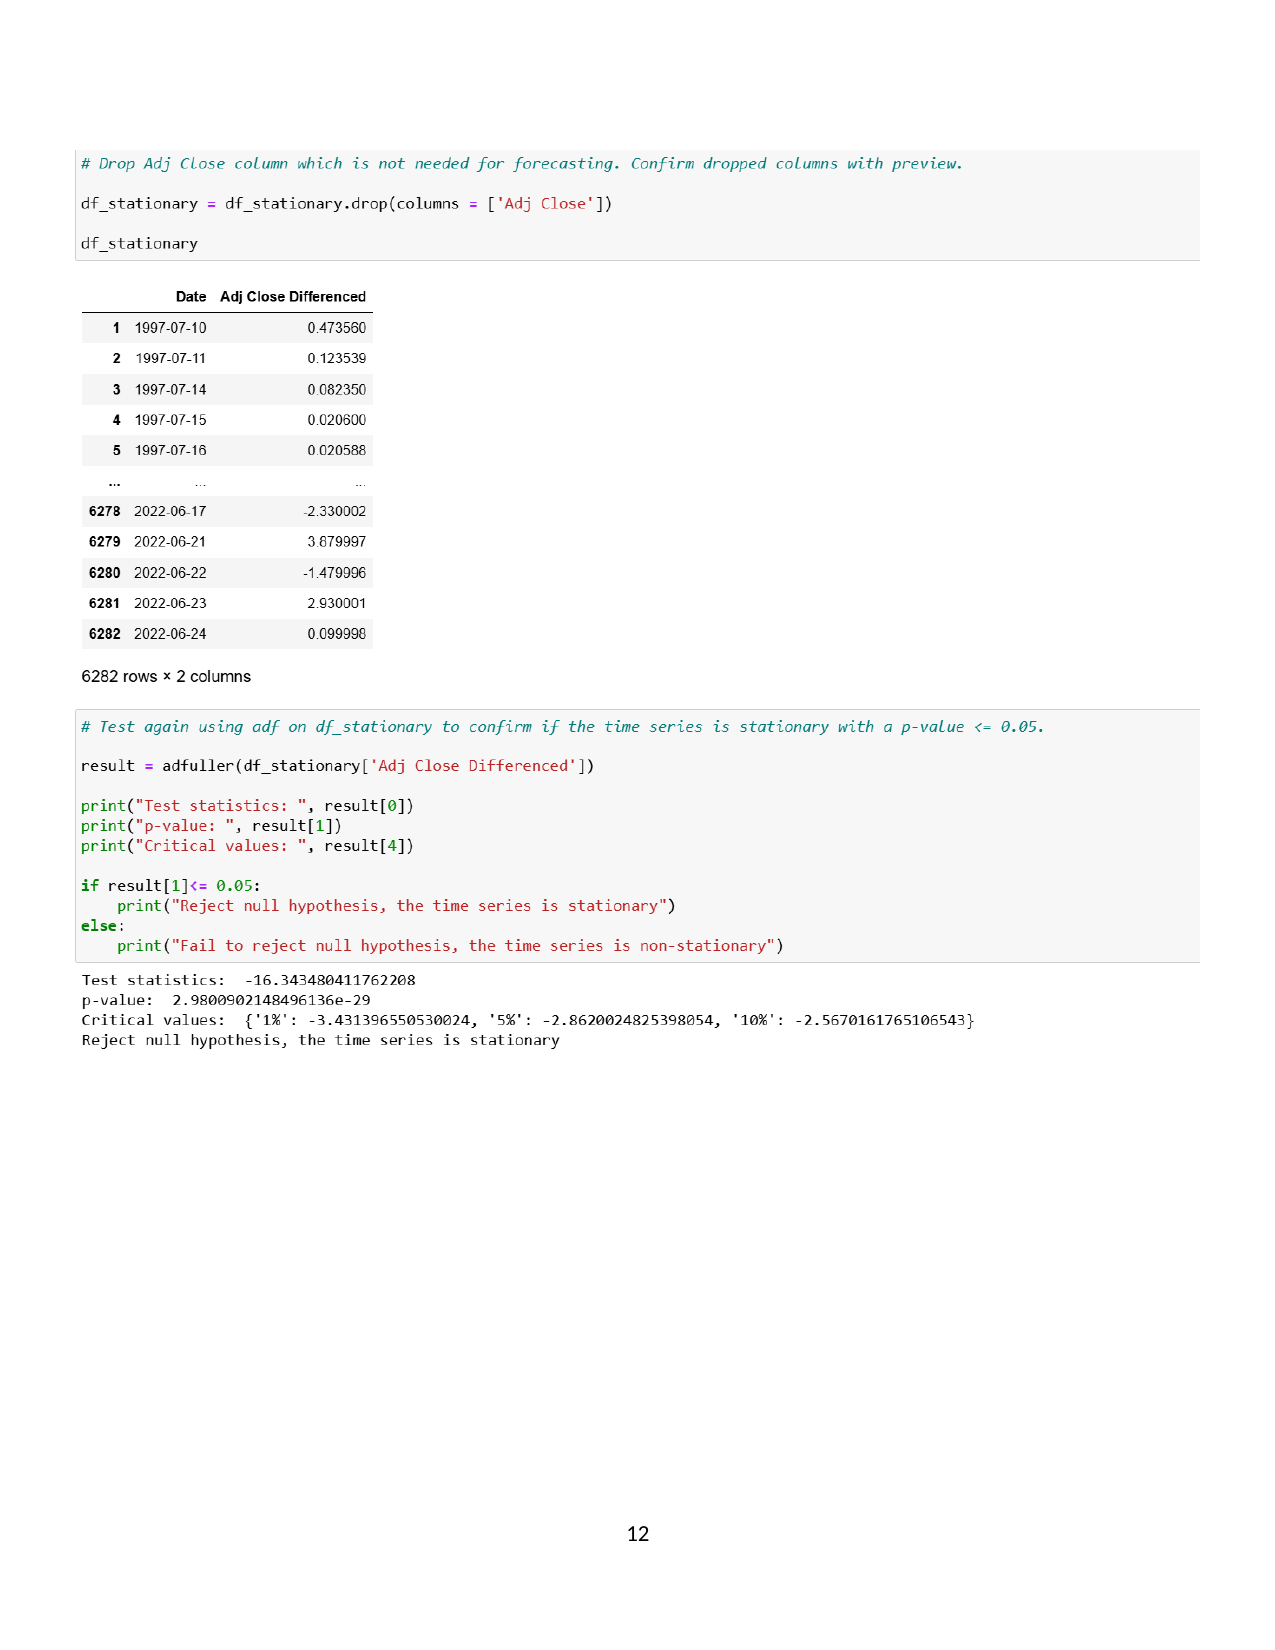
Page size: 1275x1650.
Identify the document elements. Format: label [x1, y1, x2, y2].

picture [75, 150, 1200, 1051]
